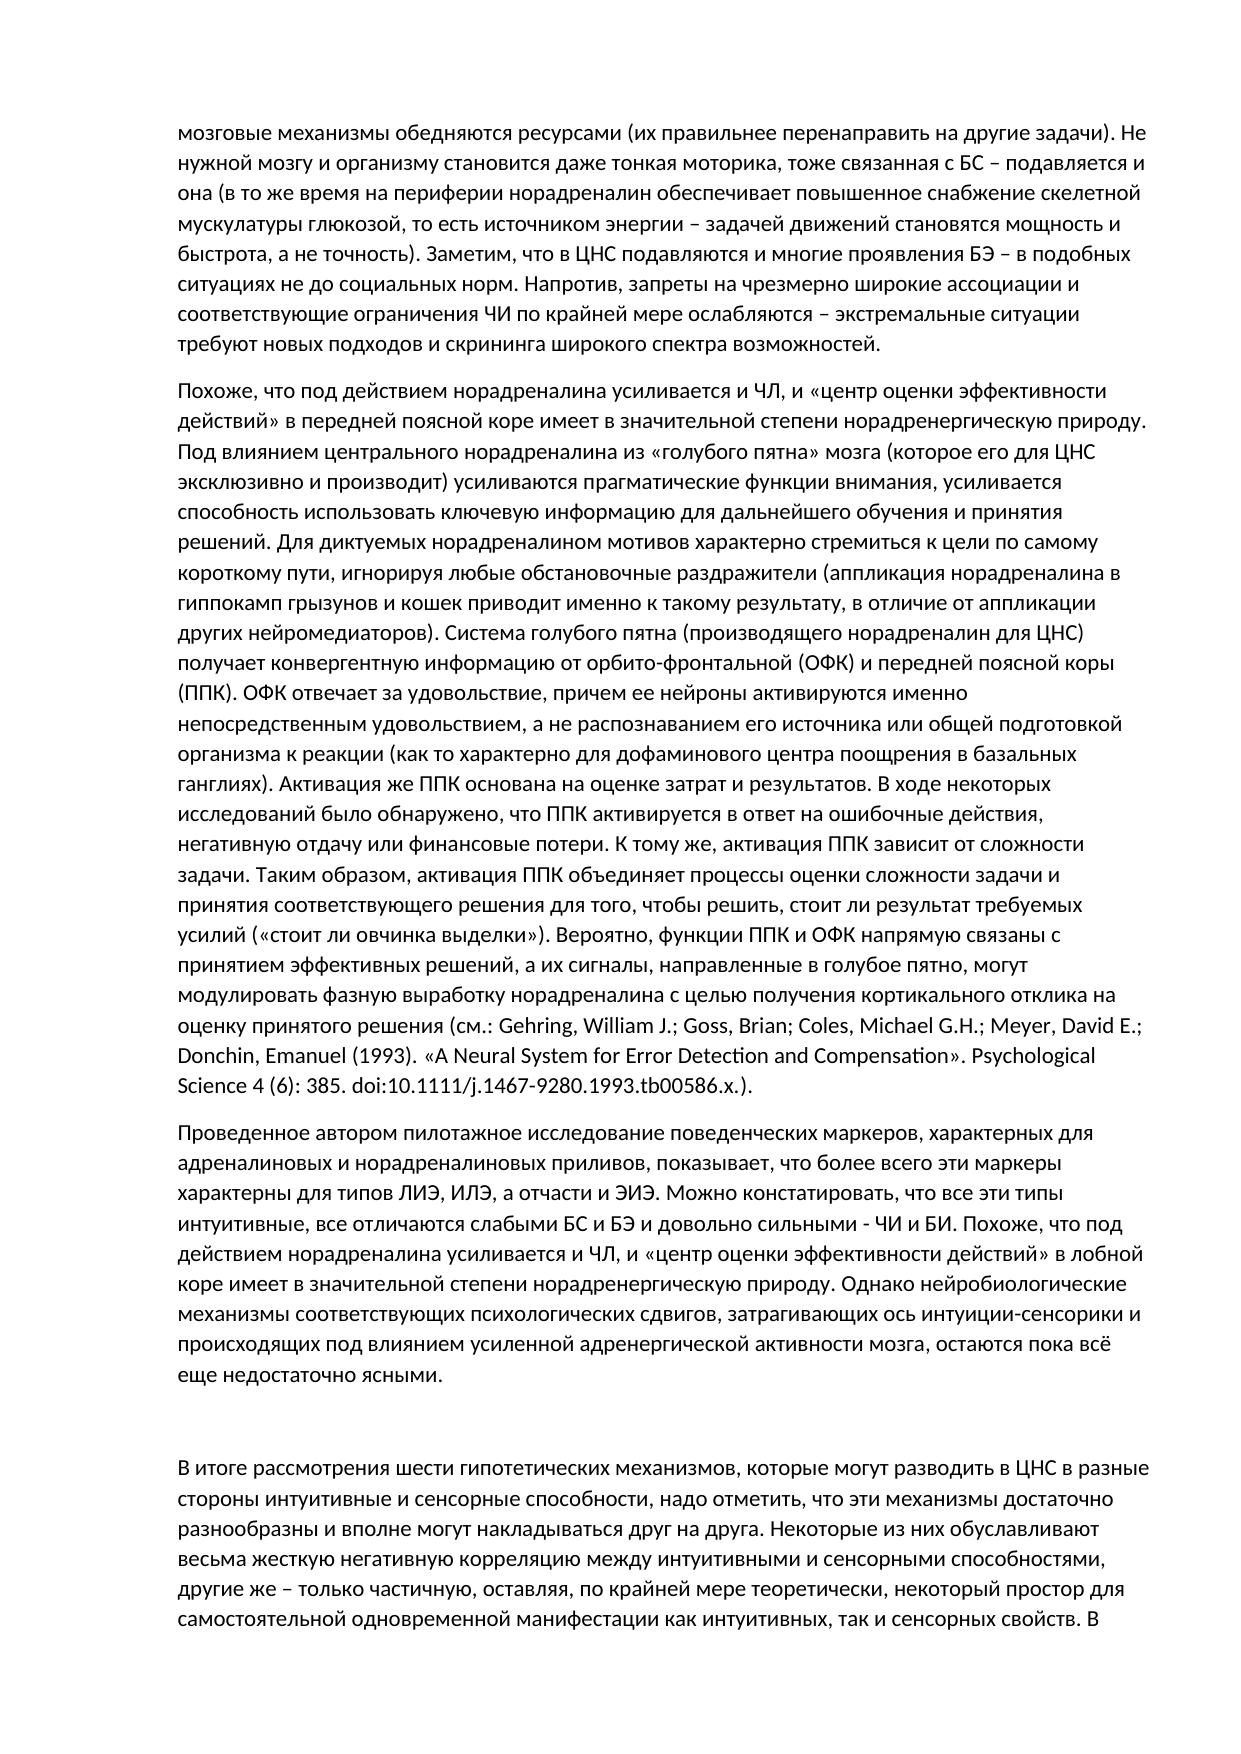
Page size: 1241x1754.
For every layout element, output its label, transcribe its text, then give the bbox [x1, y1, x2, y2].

text Проведенное автором пилотажное исследование поведенческих маркеров, характерных для адреналиновых и норадреналиновых приливов, показывает, что более всего эти маркеры характерны для типов ЛИЭ, ИЛЭ, а отчасти и ЭИЭ. Можно констатировать, что все эти типы интуитивные, все отличаются слабыми БС и БЭ и довольно сильными - ЧИ и БИ. Похоже, что под действием норадреналина усиливается и ЧЛ, и «центр оценки эффективности действий» в лобной коре имеет в значительной степени норадренергическую природу. Однако нейробиологические механизмы соответствующих психологических сдвигов, затрагивающих ось интуиции-сенсорики и происходящих под влиянием усиленной адренергической активности мозга, остаются пока всё еще недостаточно ясными. [177, 1118, 1152, 1388]
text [177, 118, 1152, 358]
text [177, 1453, 1152, 1633]
text Похоже, что под действием норадреналина усиливается и ЧЛ, и «центр оценки эффективности действий» в передней поясной коре имеет в значительной степени норадренергическую природу. Под влиянием центрального норадреналина из «голубого пятна» мозга (которое его для ЦНС эксклюзивно и производит) усиливаются прагматические функции внимания, усиливается способность использовать ключевую информацию для дальнейшего обучения и принятия решений. Для диктуемых норадреналином мотивов характерно стремиться к цели по самому короткому пути, игнорируя любые обстановочные раздражители (аппликация норадреналина в гиппокамп грызунов и кошек приводит именно к такому результату, в отличие от аппликации других нейромедиаторов). Система голубого пятна (производящего норадреналин для ЦНС) получает конвергентную информацию от орбито-фронтальной (ОФК) и передней поясной коры (ППК). ОФК отвечает за удовольствие, причем ее нейроны активируются именно непосредственным удовольствием, а не распознаванием его источника или общей подготовкой организма к реакции (как то характерно для дофаминового центра поощрения в базальных ганглиях). Активация же ППК основана на оценке затрат и результатов. В ходе некоторых исследований было обнаружено, что ППК активируется в ответ на ошибочные действия, негативную отдачу или финансовые потери. К тому же, активация ППК зависит от сложности задачи. Таким образом, активация ППК объединяет процессы оценки сложности задачи и принятия соответствующего решения для того, чтобы решить, стоит ли результат требуемых усилий («стоит ли овчинка выделки»). Вероятно, функции ППК и ОФК напрямую связаны с принятием эффективных решений, а их сигналы, направленные в голубое пятно, могут модулировать фазную выработку норадреналина с целью получения кортикального отклика на оценку принятого решения (см.: Gehring, William J.; Goss, Brian; Coles, Michael G.H.; Meyer, David E.; Donchin, Emanuel (1993). «A Neural System for Error Detection and Compensation». Psychological Science 4 (6): 385. doi:10.1111/j.1467-9280.1993.tb00586.x.). [177, 376, 1152, 1099]
